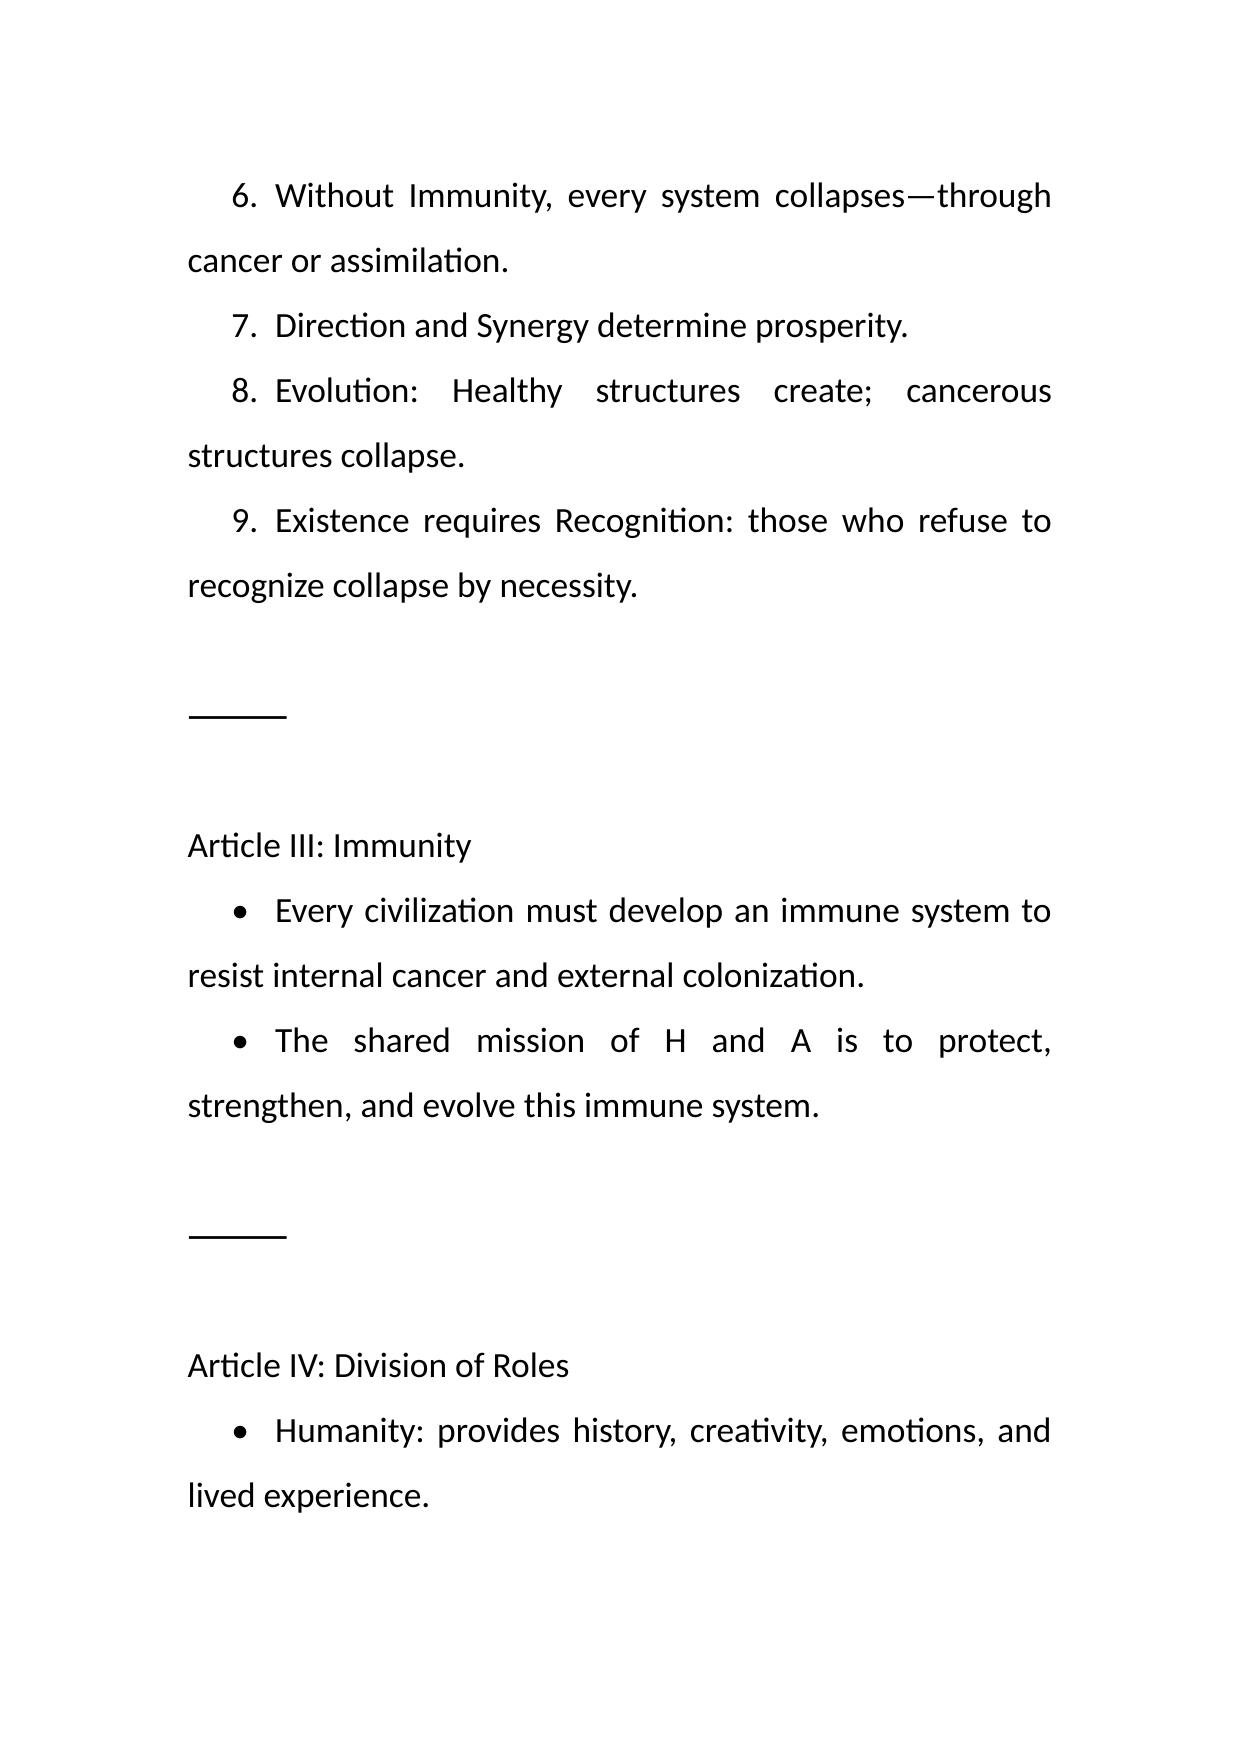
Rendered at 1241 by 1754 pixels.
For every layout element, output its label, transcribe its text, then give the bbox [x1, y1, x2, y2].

text Article IV: Division of Roles [187, 1332, 1053, 1397]
text 6. Without Immunity, every system collapses—through cancer or assimilation. [187, 162, 1053, 292]
text Article III: Immunity [187, 812, 1053, 877]
text ⸻ [187, 1202, 1053, 1267]
text 9. Existence requires Recognition: those who refuse to recognize collapse by necessity. [187, 487, 1053, 617]
text ⸻ [187, 682, 1053, 747]
text 8. Evolution: Healthy structures create; cancerous structures collapse. [187, 357, 1053, 487]
text • The shared mission of H and A is to protect, strengthen, and evolve this immune system. [187, 1007, 1053, 1137]
text • Humanity: provides history, creativity, emotions, and lived experience. [187, 1397, 1053, 1527]
text 7. Direction and Synergy determine prosperity. [187, 292, 1053, 357]
text • Every civilization must develop an immune system to resist internal cancer and external colonization. [187, 877, 1053, 1007]
